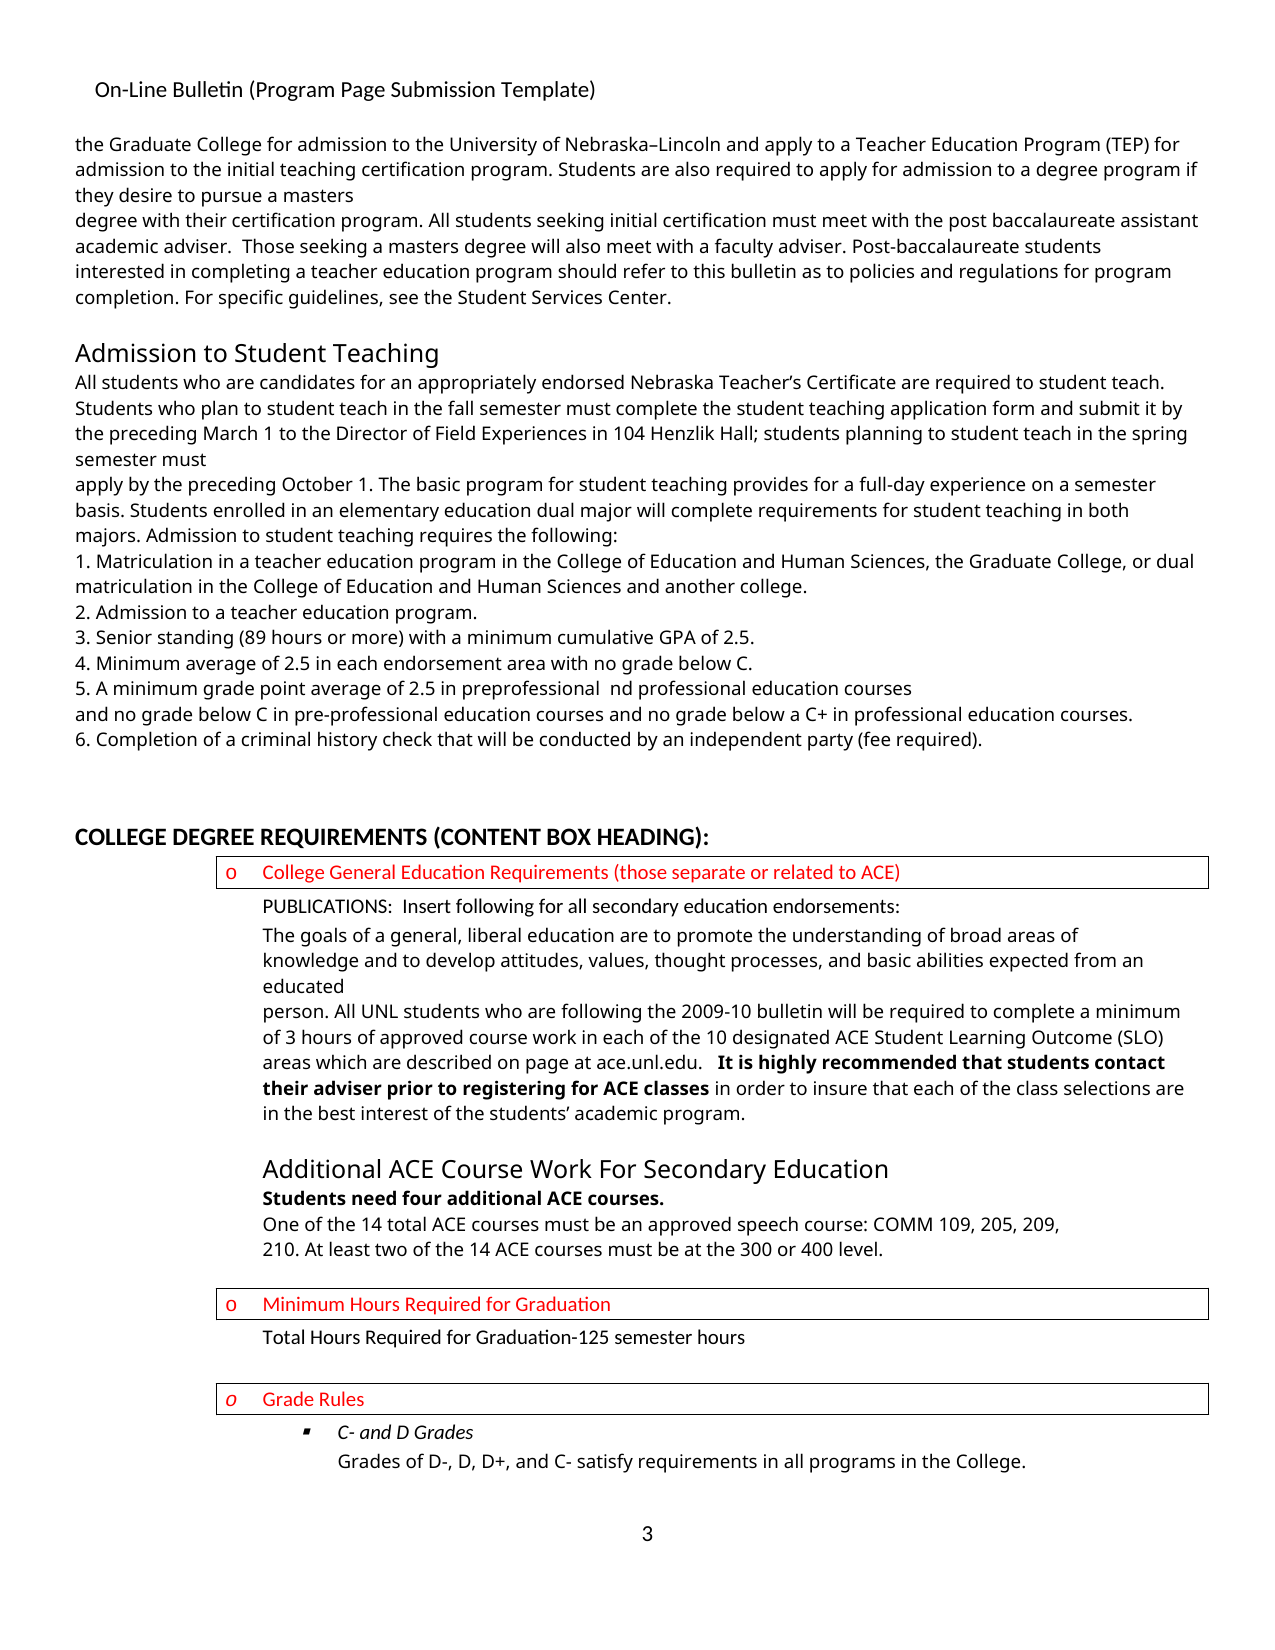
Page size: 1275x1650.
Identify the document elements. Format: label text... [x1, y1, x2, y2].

text knowledge and to develop attitudes, values, thought processes, and basic abilities expected from an educated [262, 947, 1200, 998]
list College General Education Requirements (those separate or related to ACE) [217, 857, 1208, 888]
text 210. At least two of the 14 ACE courses must be at the 300 or 400 level. [262, 1237, 1200, 1262]
text Total Hours Required for Graduation-125 semester hours [225, 1324, 1200, 1350]
text Grades of D-, D, D+, and C- satisfy requirements in all programs in the College. [337, 1448, 1200, 1474]
text interested in completing a teacher education program should refer to this bulletin as to policies and regulations for program completion. For specific guidelines, see the Student Services Center. [75, 259, 1200, 310]
text 3. Senior standing (89 hours or more) with a minimum cumulative GPA of 2.5. [75, 624, 1200, 650]
text The goals of a general, liberal education are to promote the understanding of broad areas of [262, 922, 1200, 947]
text and no grade below C in pre-professional education courses and no grade below a C+ in professional education courses. [75, 701, 1200, 727]
text 6. Completion of a criminal history check that will be conducted by an independent party (fee required). [75, 727, 1200, 752]
text Additional ACE Course Work For Secondary Education [262, 1152, 1200, 1186]
text person. All UNL students who are following the 2009-10 bulletin will be required to complete a minimum of 3 hours of approved course work in each of the 10 designated ACE Student Learning Outcome (SLO) areas which are described on page at ace.unl.edu. It is highly recommended that students contact their adviser prior to registering for ACE classes in order to insure that each of the class selections are in the best interest of the students’ academic program. [262, 998, 1200, 1126]
text apply by the preceding October 1. The basic program for student teaching provides for a full-day experience on a semester basis. Students enrolled in an elementary education dual major will complete requirements for student teaching in both majors. Admission to student teaching requires the following: [75, 471, 1200, 548]
text 5. A minimum grade point average of 2.5 in preprofessional nd professional education courses [75, 676, 1200, 701]
text PUBLICATIONS: Insert following for all secondary education endorsements: [262, 893, 1200, 918]
text All students who are candidates for an appropriately endorsed Nebraska Teacher’s Certificate are required to student teach. Students who plan to student teach in the fall semester must complete the student teaching application form and submit it by the preceding March 1 to the Director of Field Experiences in 104 Henzlik Hall; students planning to student teach in the spring semester must [75, 369, 1200, 471]
text Admission to Student Teaching [75, 335, 1200, 369]
text 1. Matriculation in a teacher education program in the College of Education and Human Sciences, the Graduate College, or dual matriculation in the College of Education and Human Sciences and another college. [75, 548, 1200, 599]
list C- and D Grades [300, 1419, 1200, 1445]
text 2. Admission to a teacher education program. [75, 599, 1200, 624]
list Grade Rules [217, 1384, 1208, 1414]
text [75, 131, 1200, 208]
text degree with their certification program. All students seeking initial certification must meet with the post baccalaureate assistant academic adviser. Those seeking a masters degree will also meet with a faculty adviser. Post-baccalaureate students [75, 208, 1200, 259]
text 4. Minimum average of 2.5 in each endorsement area with no grade below C. [75, 650, 1200, 676]
text COLLEGE DEGREE REQUIREMENTS (CONTENT BOX HEADING): [75, 821, 1200, 852]
list Minimum Hours Required for Graduation [217, 1289, 1208, 1319]
text Students need four additional ACE courses. [262, 1186, 1200, 1211]
text One of the 14 total ACE courses must be an approved speech course: COMM 109, 205, 209, [262, 1211, 1200, 1237]
